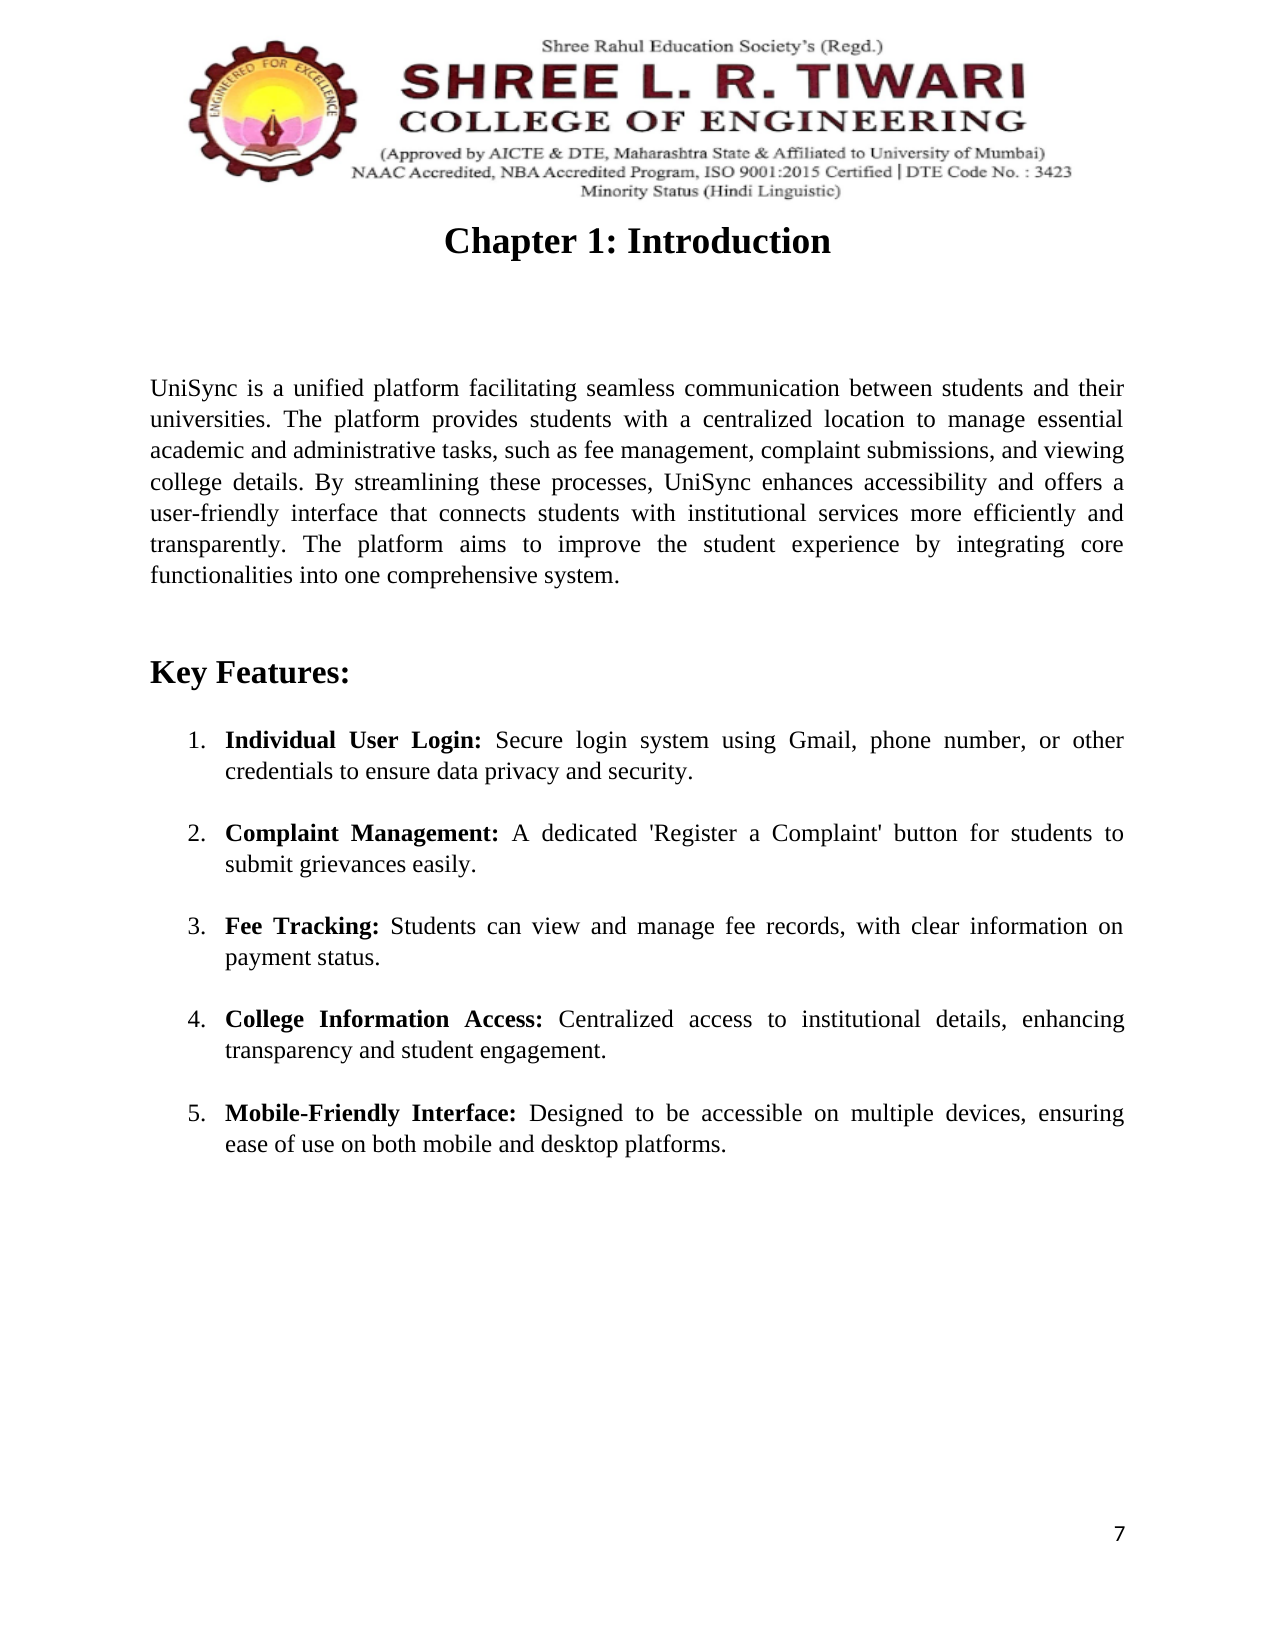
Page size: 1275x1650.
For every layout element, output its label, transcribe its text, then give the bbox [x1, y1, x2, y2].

list Complaint Management: A dedicated 'Register a Complaint' button for students to submit grievances easily. [187, 818, 1125, 878]
text Key Features: [150, 653, 1125, 691]
list College Information Access: Centralized access to institutional details, enhancing transparency and student engagement. [187, 1004, 1125, 1064]
picture [150, 17, 1125, 150]
list Individual User Login: Secure login system using Gmail, phone number, or other credentials to ensure data privacy and security. [187, 725, 1125, 785]
text Chapter 1: Introduction [150, 150, 1125, 261]
text UniSync is a unified platform facilitating seamless communication between students and their universities. The platform provides students with a centralized location to manage essential academic and administrative tasks, such as fee management, complaint submissions, and viewing college details. By streamlining these processes, UniSync enhances accessibility and offers a user-friendly interface that connects students with institutional services more efficiently and transparently. The platform aims to improve the student experience by integrating core functionalities into one comprehensive system. [150, 373, 1125, 588]
list Fee Tracking: Students can view and manage fee records, with clear information on payment status. [187, 911, 1125, 971]
list Mobile-Friendly Interface: Designed to be accessible on multiple devices, ensuring ease of use on both mobile and desktop platforms. [187, 1098, 1125, 1157]
